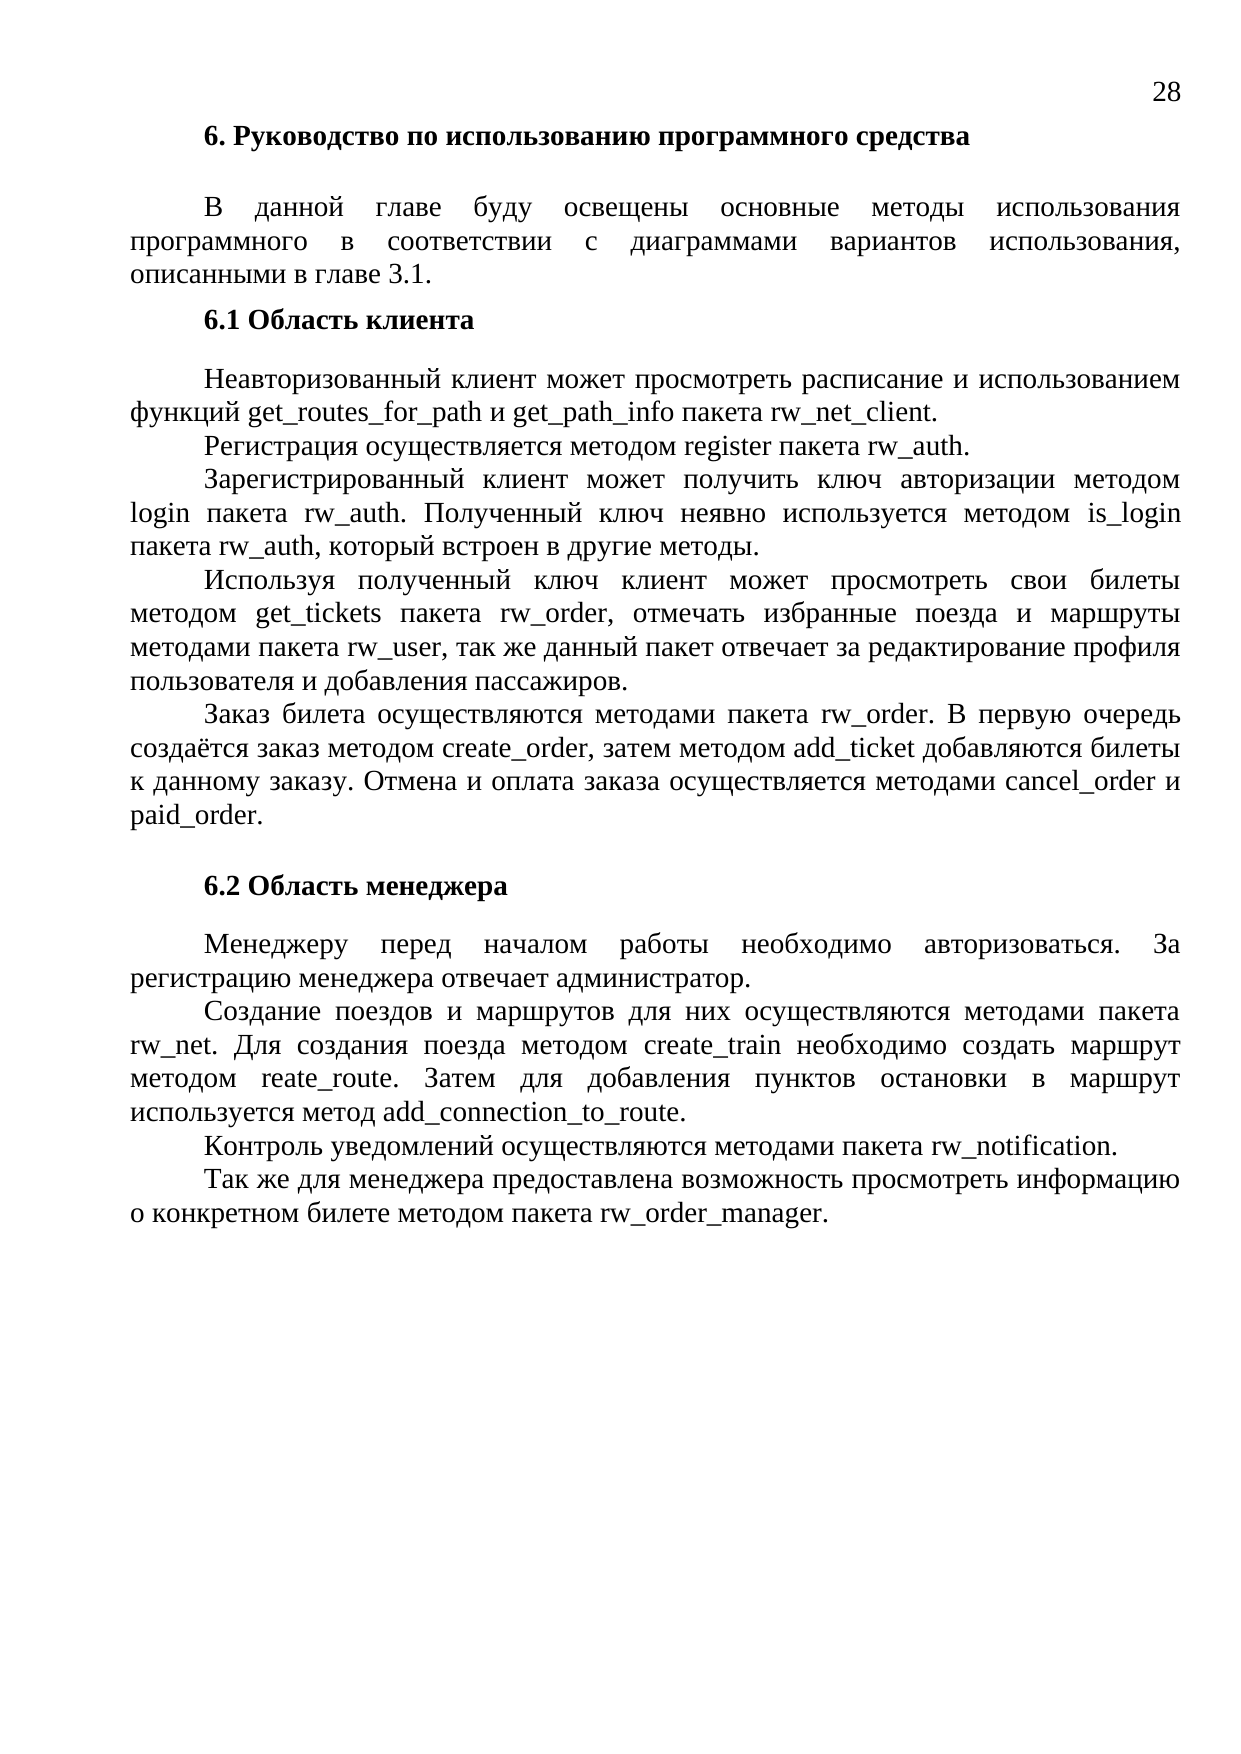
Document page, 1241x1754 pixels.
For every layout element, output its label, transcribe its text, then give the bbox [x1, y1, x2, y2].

text Создание поездов и маршрутов для них осуществляются методами пакета rw_net. Для создания поезда методом create_train необходимо создать маршрут методом reate_route. Затем для добавления пунктов остановки в маршрут используется метод add_connection_to_route. [130, 993, 1181, 1128]
subtitle Руководство по использованию программного средства [130, 118, 1181, 152]
text Зарегистрированный клиент может получить ключ авторизации методом login пакета rw_auth. Полученный ключ неявно используется методом is_login пакета rw_auth, который встроен в другие методы. [130, 461, 1181, 562]
text Заказ билета осуществляются методами пакета rw_order. В первую очередь создаётся заказ методом create_order, затем методом add_ticket добавляются билеты к данному заказу. Отмена и оплата заказа осуществляется методами cancel_order и paid_order. [130, 696, 1181, 830]
text Неавторизованный клиент может просмотреть расписание и использованием функций get_routes_for_path и get_path_info пакета rw_net_client. [130, 361, 1181, 428]
text Контроль уведомлений осуществляются методами пакета rw_notification. [130, 1128, 1181, 1161]
text Используя полученный ключ клиент может просмотреть свои билеты методом get_tickets пакета rw_order, отмечать избранные поезда и маршруты методами пакета rw_user, так же данный пакет отвечает за редактирование профиля пользователя и добавления пассажиров. [130, 562, 1181, 696]
text Регистрация осуществляется методом register пакета rw_auth. [130, 428, 1181, 461]
text В данной главе буду освещены основные методы использования программного в соответствии с диаграммами вариантов использования, описанными в главе 3.1. [130, 189, 1181, 290]
list Область менеджера [130, 868, 1181, 901]
list Область клиента [130, 302, 1181, 336]
text Так же для менеджера предоставлена возможность просмотреть информацию о конкретном билете методом пакета rw_order_manager. [130, 1161, 1181, 1228]
text Менеджеру перед началом работы необходимо авторизоваться. За регистрацию менеджера отвечает администратор. [130, 926, 1181, 993]
